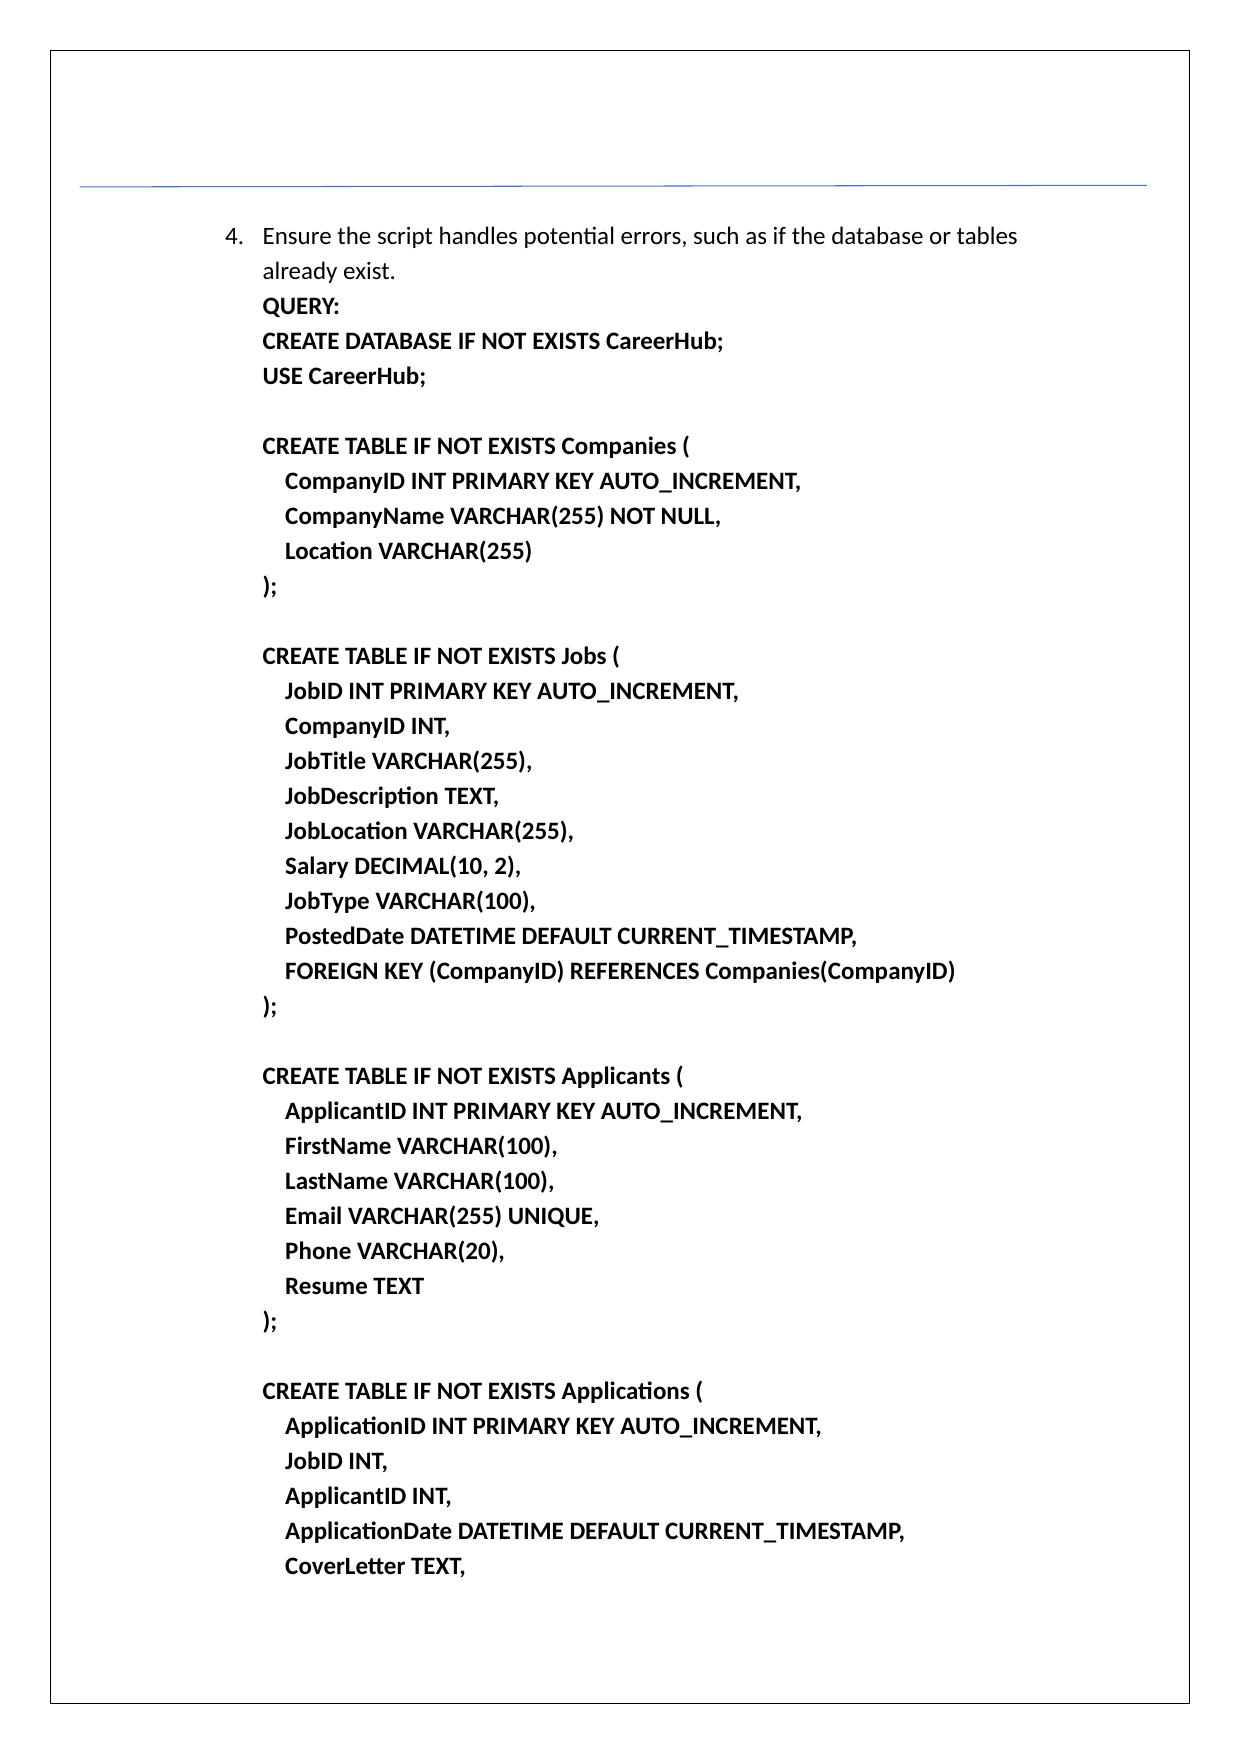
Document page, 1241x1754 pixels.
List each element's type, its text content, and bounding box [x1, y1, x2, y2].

list JobDescription TEXT, [262, 780, 1090, 811]
list ApplicantID INT, [262, 1480, 1090, 1511]
list LastName VARCHAR(100), [262, 1165, 1090, 1196]
list Salary DECIMAL(10, 2), [262, 850, 1090, 881]
list CREATE TABLE IF NOT EXISTS Applicants ( [262, 1060, 1090, 1091]
list Phone VARCHAR(20), [262, 1235, 1090, 1266]
list CompanyName VARCHAR(255) NOT NULL, [262, 500, 1090, 531]
list Location VARCHAR(255) [262, 535, 1090, 566]
list QUERY: [262, 290, 1090, 321]
list CoverLetter TEXT, [262, 1550, 1090, 1581]
list JobTitle VARCHAR(255), [262, 745, 1090, 776]
list ApplicationDate DATETIME DEFAULT CURRENT_TIMESTAMP, [262, 1515, 1090, 1546]
list CompanyID INT PRIMARY KEY AUTO_INCREMENT, [262, 465, 1090, 496]
list Email VARCHAR(255) UNIQUE, [262, 1200, 1090, 1231]
list JobLocation VARCHAR(255), [262, 815, 1090, 846]
list JobType VARCHAR(100), [262, 885, 1090, 916]
list JobID INT, [262, 1445, 1090, 1476]
list ); [262, 990, 1090, 1021]
list PostedDate DATETIME DEFAULT CURRENT_TIMESTAMP, [262, 920, 1090, 951]
list CREATE TABLE IF NOT EXISTS Jobs ( [262, 640, 1090, 671]
list FOREIGN KEY (CompanyID) REFERENCES Companies(CompanyID) [262, 955, 1090, 986]
list Ensure the script handles potential errors, such as if the database or tables already exist. [225, 220, 1090, 286]
list CREATE TABLE IF NOT EXISTS Applications ( [262, 1375, 1090, 1406]
list Resume TEXT [262, 1270, 1090, 1301]
list USE CareerHub; [262, 360, 1090, 391]
list CREATE TABLE IF NOT EXISTS Companies ( [262, 430, 1090, 461]
list JobID INT PRIMARY KEY AUTO_INCREMENT, [262, 675, 1090, 706]
list ); [262, 1305, 1090, 1336]
list ApplicationID INT PRIMARY KEY AUTO_INCREMENT, [262, 1410, 1090, 1441]
list ApplicantID INT PRIMARY KEY AUTO_INCREMENT, [262, 1095, 1090, 1126]
list CREATE DATABASE IF NOT EXISTS CareerHub; [262, 325, 1090, 356]
list CompanyID INT, [262, 710, 1090, 741]
list ); [262, 570, 1090, 601]
list FirstName VARCHAR(100), [262, 1130, 1090, 1161]
